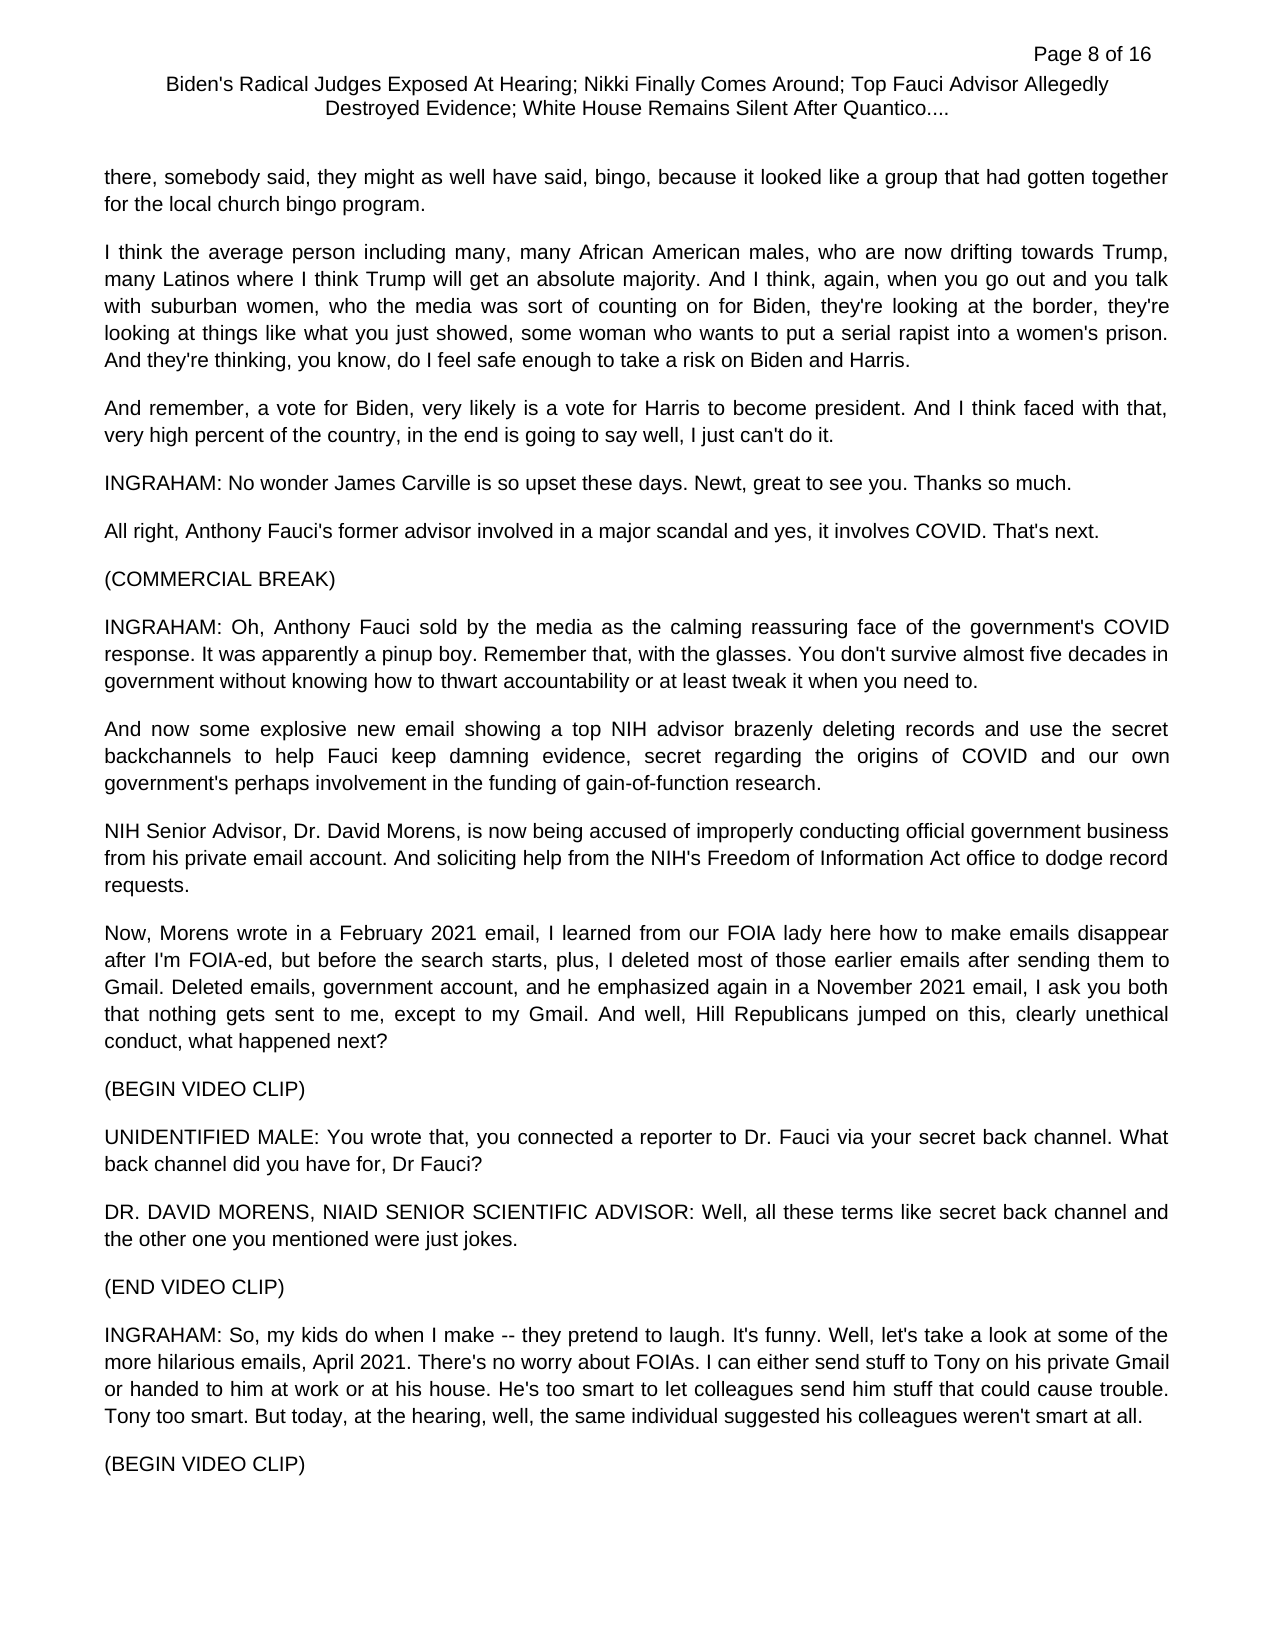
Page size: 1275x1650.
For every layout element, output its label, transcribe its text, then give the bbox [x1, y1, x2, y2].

text INGRAHAM: No wonder James Carville is so upset these days. Newt, great to see you. Thanks so much. [104, 468, 1171, 495]
text And now some explosive new email showing a top NIH advisor brazenly deleting records and use the secret backchannels to help Fauci keep damning evidence, secret regarding the origins of COVID and our own government's perhaps involvement in the funding of gain-of-function research. [104, 713, 1171, 795]
text (COMMERCIAL BREAK) [104, 563, 1171, 591]
text Now, Morens wrote in a February 2021 email, I learned from our FOIA lady here how to make emails disappear after I'm FOIA-ed, but before the search starts, plus, I deleted most of those earlier emails after sending them to Gmail. Deleted emails, government account, and he emphasized again in a November 2021 email, I ask you both that nothing gets sent to me, except to my Gmail. And well, Hill Republicans jumped on this, clearly unethical conduct, what happened next? [104, 918, 1171, 1053]
text All right, Anthony Fauci's former advisor involved in a major scandal and yes, it involves COVID. That's next. [104, 516, 1171, 543]
text (BEGIN VIDEO CLIP) [104, 1074, 1171, 1101]
text INGRAHAM: Oh, Anthony Fauci sold by the media as the calming reassuring face of the government's COVID response. It was apparently a pinup boy. Remember that, with the glasses. You don't survive almost five decades in government without knowing how to thwart accountability or at least tweak it when you need to. [104, 611, 1171, 693]
text INGRAHAM: So, my kids do when I make -- they pretend to laugh. It's funny. Well, let's take a look at some of the more hilarious emails, April 2021. There's no worry about FOIAs. I can either send stuff to Tony on his private Gmail or handed to him at work or at his house. He's too smart to let colleagues send him stuff that could cause trouble. Tony too smart. But today, at the hearing, well, the same individual suggested his colleagues weren't smart at all. [104, 1320, 1171, 1428]
text DR. DAVID MORENS, NIAID SENIOR SCIENTIFIC ADVISOR: Well, all these terms like secret back channel and the other one you mentioned were just jokes. [104, 1197, 1171, 1251]
text I think the average person including many, many African American males, who are now drifting towards Trump, many Latinos where I think Trump will get an absolute majority. And I think, again, when you go out and you talk with suburban women, who the media was sort of counting on for Biden, they're looking at the border, they're looking at things like what you just showed, some woman who wants to put a serial rapist into a women's prison. And they're thinking, you know, do I feel safe enough to take a risk on Biden and Harris. [104, 236, 1171, 372]
text And remember, a vote for Biden, very likely is a vote for Harris to become president. And I think faced with that, very high percent of the country, in the end is going to say well, I just can't do it. [104, 393, 1171, 447]
text (BEGIN VIDEO CLIP) [104, 1449, 1171, 1476]
text (END VIDEO CLIP) [104, 1272, 1171, 1299]
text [104, 161, 1171, 216]
text NIH Senior Advisor, Dr. David Morens, is now being accused of improperly conducting official government business from his private email account. And soliciting help from the NIH's Freedom of Information Act office to dodge record requests. [104, 816, 1171, 897]
text UNIDENTIFIED MALE: You wrote that, you connected a reporter to Dr. Fauci via your secret back channel. What back channel did you have for, Dr Fauci? [104, 1122, 1171, 1176]
